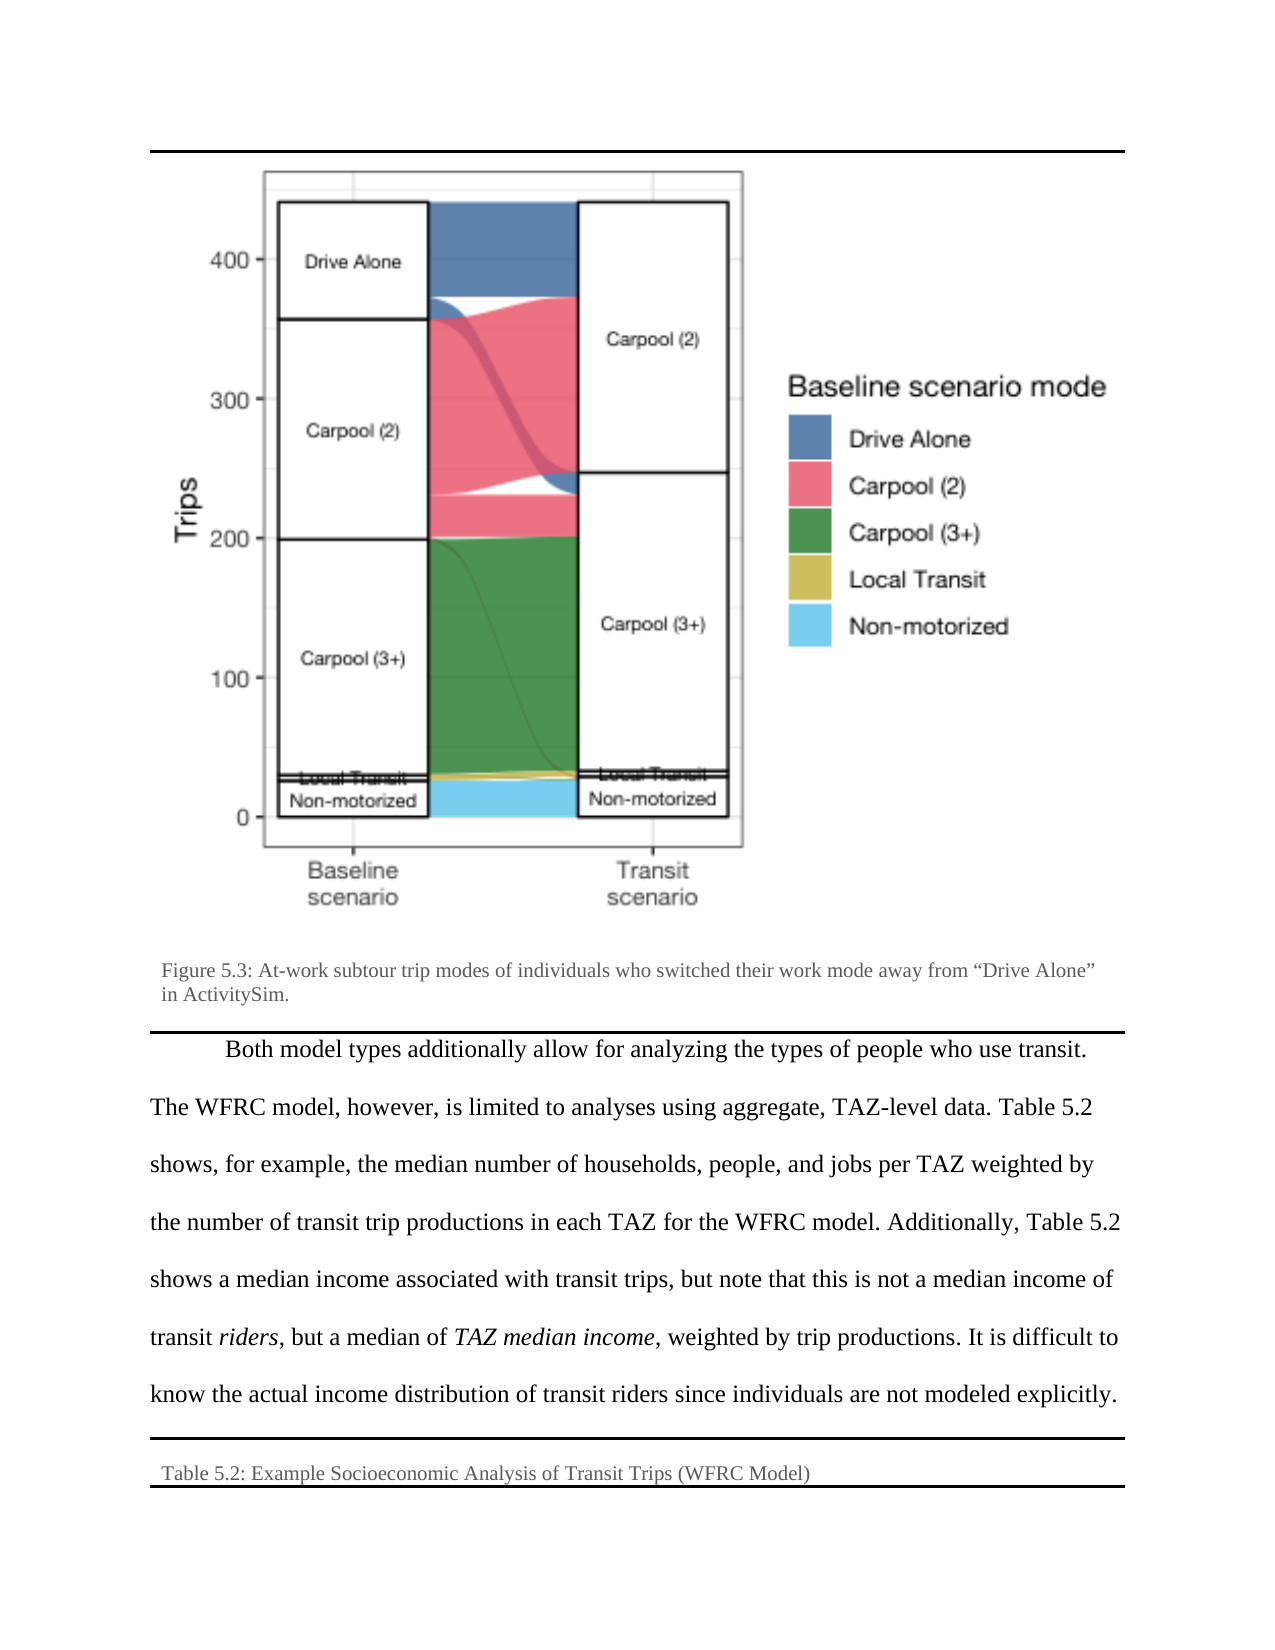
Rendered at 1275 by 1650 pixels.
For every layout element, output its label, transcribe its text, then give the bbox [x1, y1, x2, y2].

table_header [150, 1440, 1125, 1485]
picture [161, 157, 1125, 938]
table_header Figure 5.3: At-work subtour trip modes of individuals who switched their work mode away from “Drive Alone” in ActivitySim. [150, 153, 1125, 1031]
text Both model types additionally allow for analyzing the types of people who use transit. The WFRC model, however, is limited to analyses using aggregate, TAZ-level data. Table 5.2 shows, for example, the median number of households, people, and jobs per TAZ weighted by the number of transit trip productions in each TAZ for the WFRC model. Additionally, Table 5.2 shows a median income associated with transit trips, but note that this is not a median income of transit riders, but a median of TAZ median income, weighted by trip productions. It is difficult to know the actual income distribution of transit riders since individuals are not modeled explicitly. [150, 1034, 1125, 1408]
